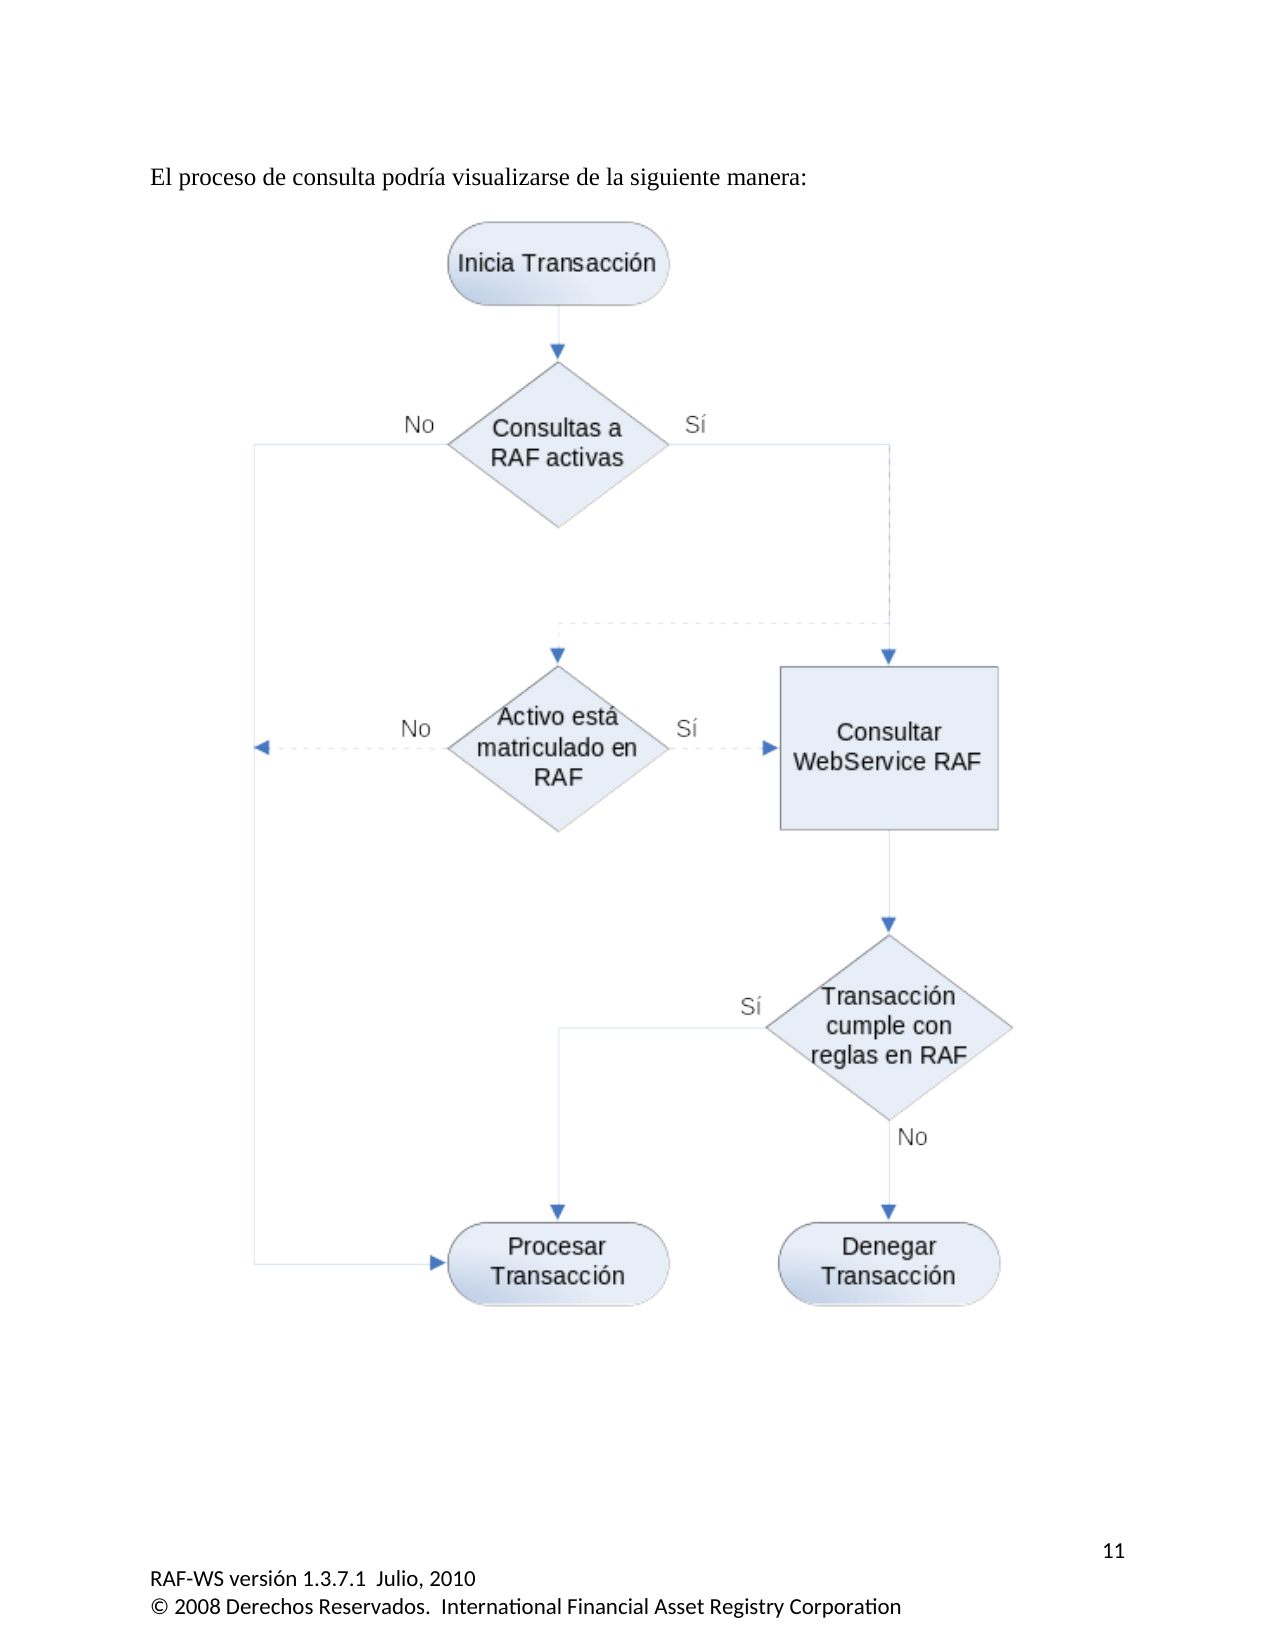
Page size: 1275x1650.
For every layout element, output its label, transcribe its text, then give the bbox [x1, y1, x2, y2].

text El proceso de consulta podría visualizarse de la siguiente manera: [150, 162, 1054, 191]
